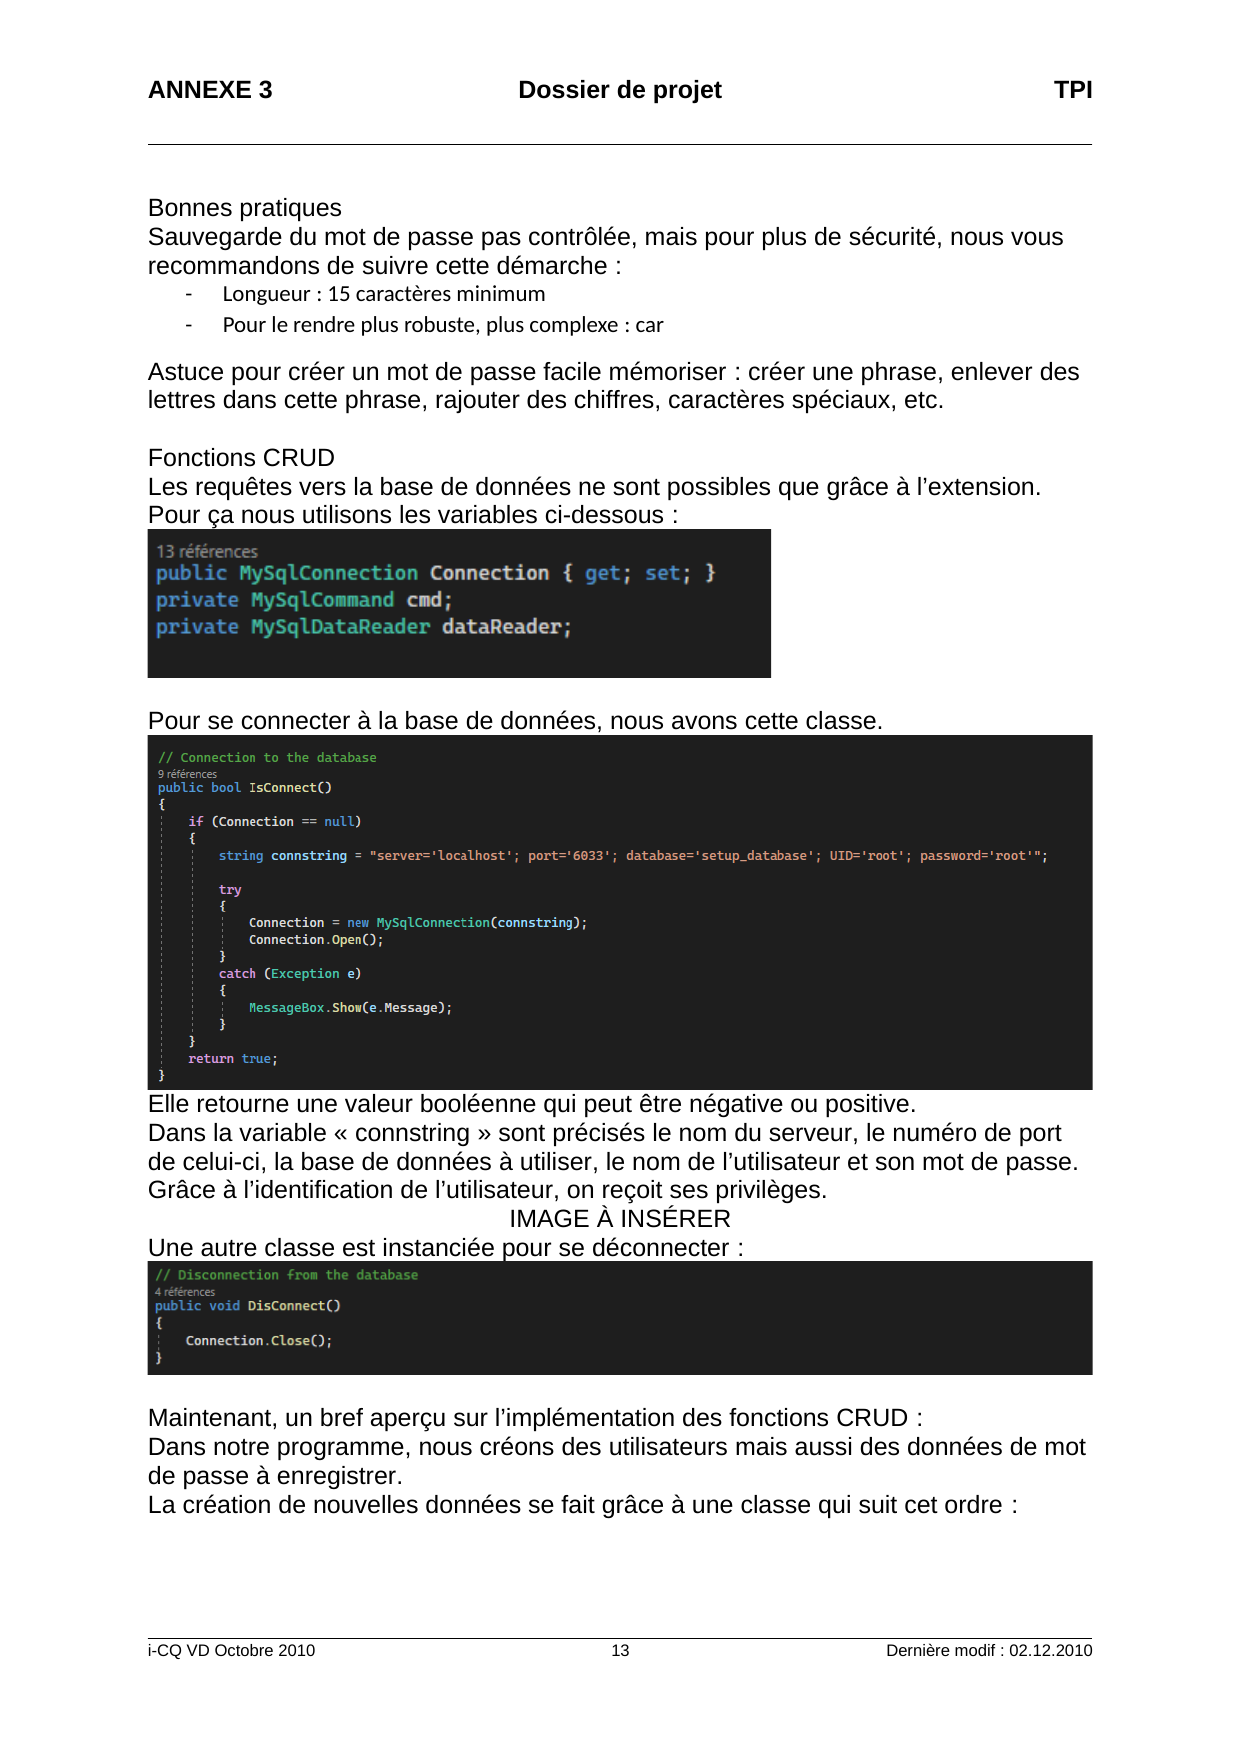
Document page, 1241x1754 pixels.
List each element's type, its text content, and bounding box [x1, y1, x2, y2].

text Maintenant, un bref aperçu sur l’implémentation des fonctions CRUD : [148, 1403, 1092, 1432]
picture [147, 1261, 1093, 1375]
text Fonctions CRUD [148, 443, 1092, 472]
picture [147, 529, 772, 678]
picture [147, 735, 1093, 1090]
text Sauvegarde du mot de passe pas contrôlée, mais pour plus de sécurité, nous vous recommandons de suivre cette démarche : [148, 222, 1092, 279]
text IMAGE À INSÉRER [148, 1204, 1092, 1233]
text Les requêtes vers la base de données ne sont possibles que grâce à l’extension. [148, 472, 1092, 500]
list Longueur : 15 caractères minimum [185, 279, 1092, 307]
text Dans notre programme, nous créons des utilisateurs mais aussi des données de mot de passe à enregistrer. [148, 1432, 1092, 1489]
text Dans la variable « connstring » sont précisés le nom du serveur, le numéro de port de celui-ci, la base de données à utiliser, le nom de l’utilisateur et son mot de passe. Grâce à l’identification de l’utilisateur, on reçoit ses privilèges. [148, 1118, 1092, 1204]
text Pour ça nous utilisons les variables ci-dessous : [148, 500, 1092, 529]
text Pour se connecter à la base de données, nous avons cette classe. [148, 706, 1092, 735]
text La création de nouvelles données se fait grâce à une classe qui suit cet ordre : [148, 1489, 1092, 1518]
text Elle retourne une valeur booléenne qui peut être négative ou positive. [148, 1090, 1092, 1118]
list Pour le rendre plus robuste, plus complexe : car [185, 310, 1092, 338]
text Bonnes pratiques [148, 193, 1092, 222]
text Une autre classe est instanciée pour se déconnecter : [148, 1233, 1092, 1261]
